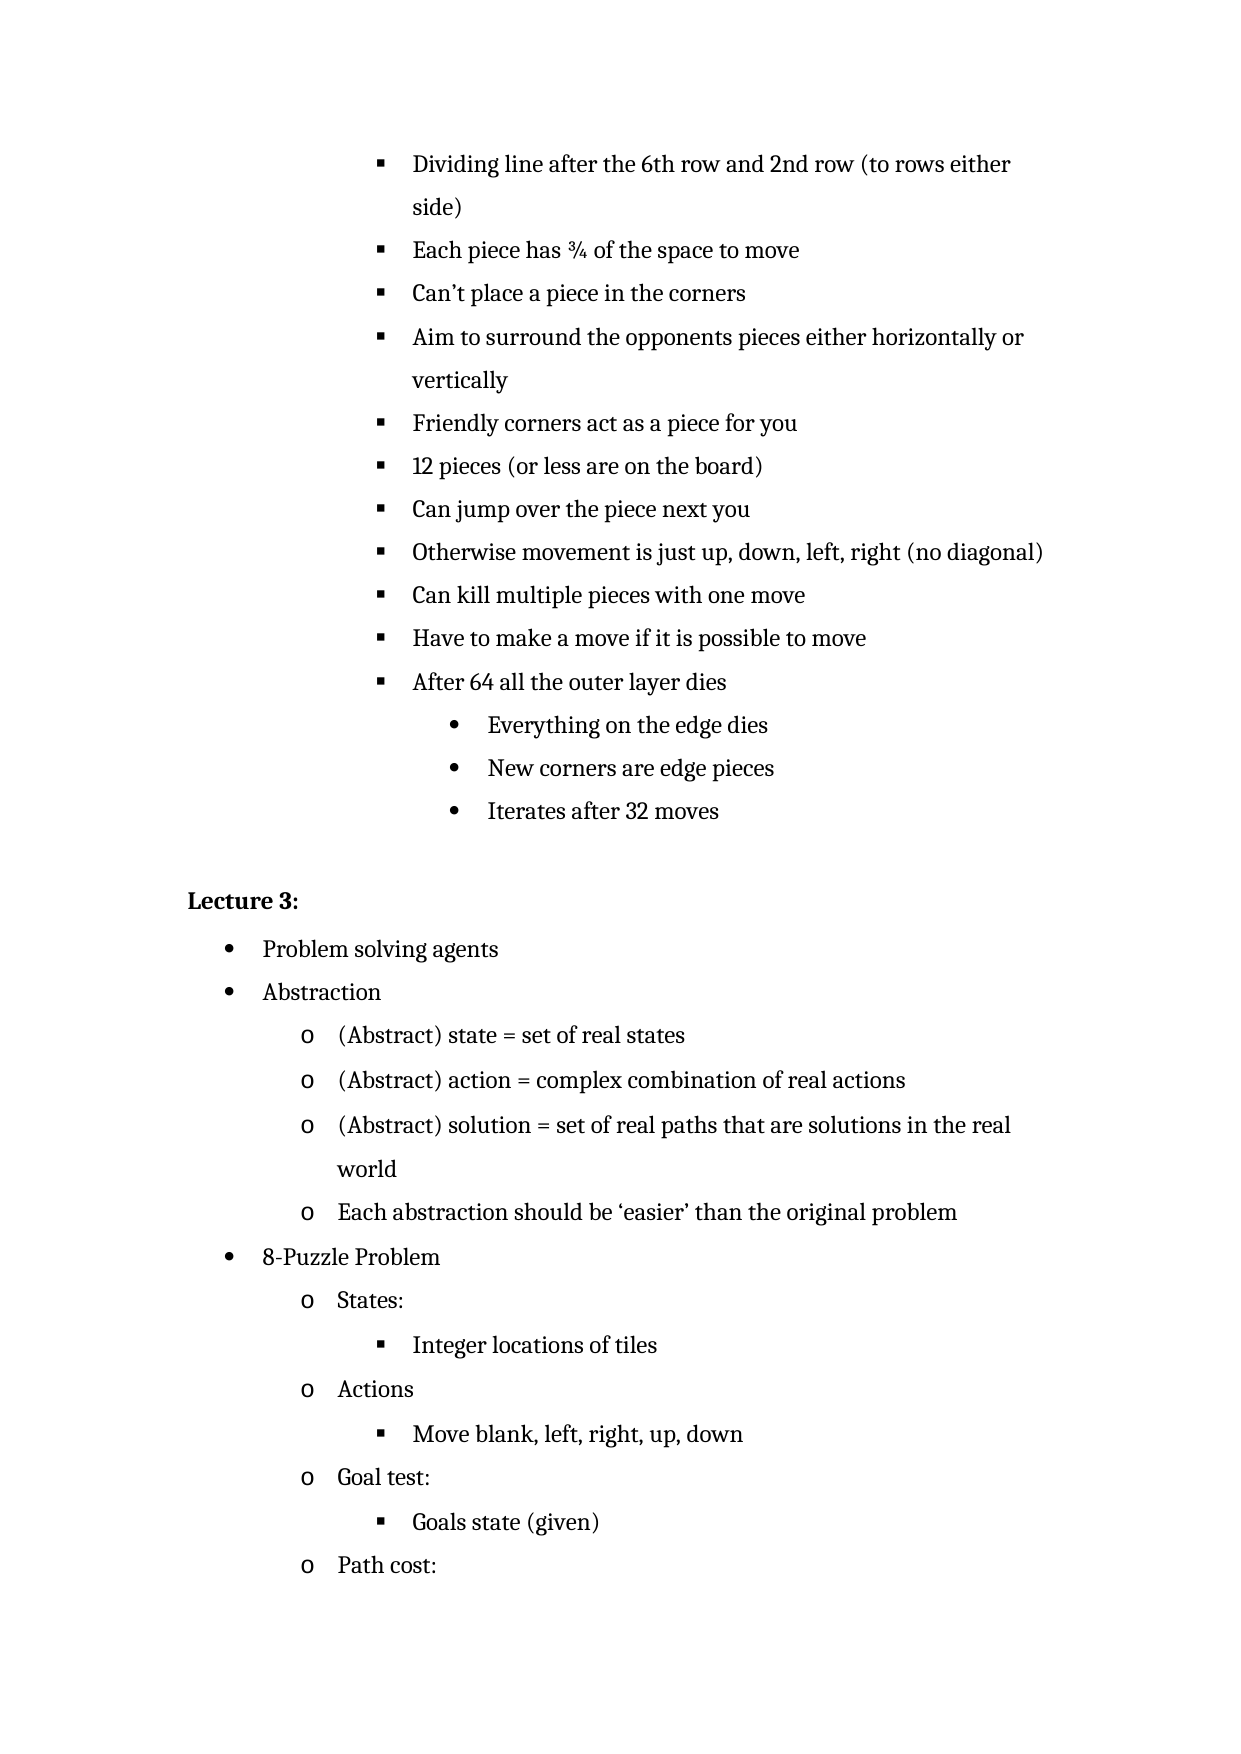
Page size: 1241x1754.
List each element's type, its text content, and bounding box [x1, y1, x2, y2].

list New corners are edge pieces [450, 754, 1053, 782]
list Path cost: [300, 1551, 1053, 1581]
list Goals state (given) [375, 1508, 1053, 1536]
text Lecture 3: [187, 887, 1053, 916]
list Goal test: [300, 1463, 1053, 1493]
list After 64 all the outer layer dies [375, 667, 1053, 696]
list Friendly corners act as a piece for you [375, 409, 1053, 437]
list Everything on the edge dies [450, 711, 1053, 739]
list Can kill multiple pieces with one move [375, 581, 1053, 610]
list Each piece has ¾ of the space to move [375, 236, 1053, 265]
list Problem solving agents [225, 934, 1053, 963]
list Iterates after 32 moves [450, 797, 1053, 826]
list (Abstract) state = set of real states [300, 1021, 1053, 1051]
list (Abstract) solution = set of real paths that are solutions in the real world [300, 1111, 1053, 1184]
list Otherwise movement is just up, down, left, right (no diagonal) [375, 538, 1053, 567]
list Can’t place a piece in the corners [375, 279, 1053, 308]
list Move blank, left, right, up, down [375, 1419, 1053, 1448]
list Abstraction [225, 978, 1053, 1006]
list 8-Puzzle Problem [225, 1243, 1053, 1272]
list Actions [300, 1374, 1053, 1404]
list Can jump over the piece next you [375, 495, 1053, 524]
list Dividing line after the 6th row and 2nd row (to rows either side) [375, 150, 1053, 222]
list Have to make a move if it is possible to move [375, 624, 1053, 653]
list 12 pieces (or less are on the board) [375, 452, 1053, 481]
list States: [300, 1286, 1053, 1316]
list (Abstract) action = complex combination of real actions [300, 1066, 1053, 1096]
list Integer locations of tiles [375, 1331, 1053, 1360]
list Each abstraction should be ‘easier’ than the original problem [300, 1198, 1053, 1228]
list Aim to surround the opponents pieces either horizontally or vertically [375, 322, 1053, 394]
